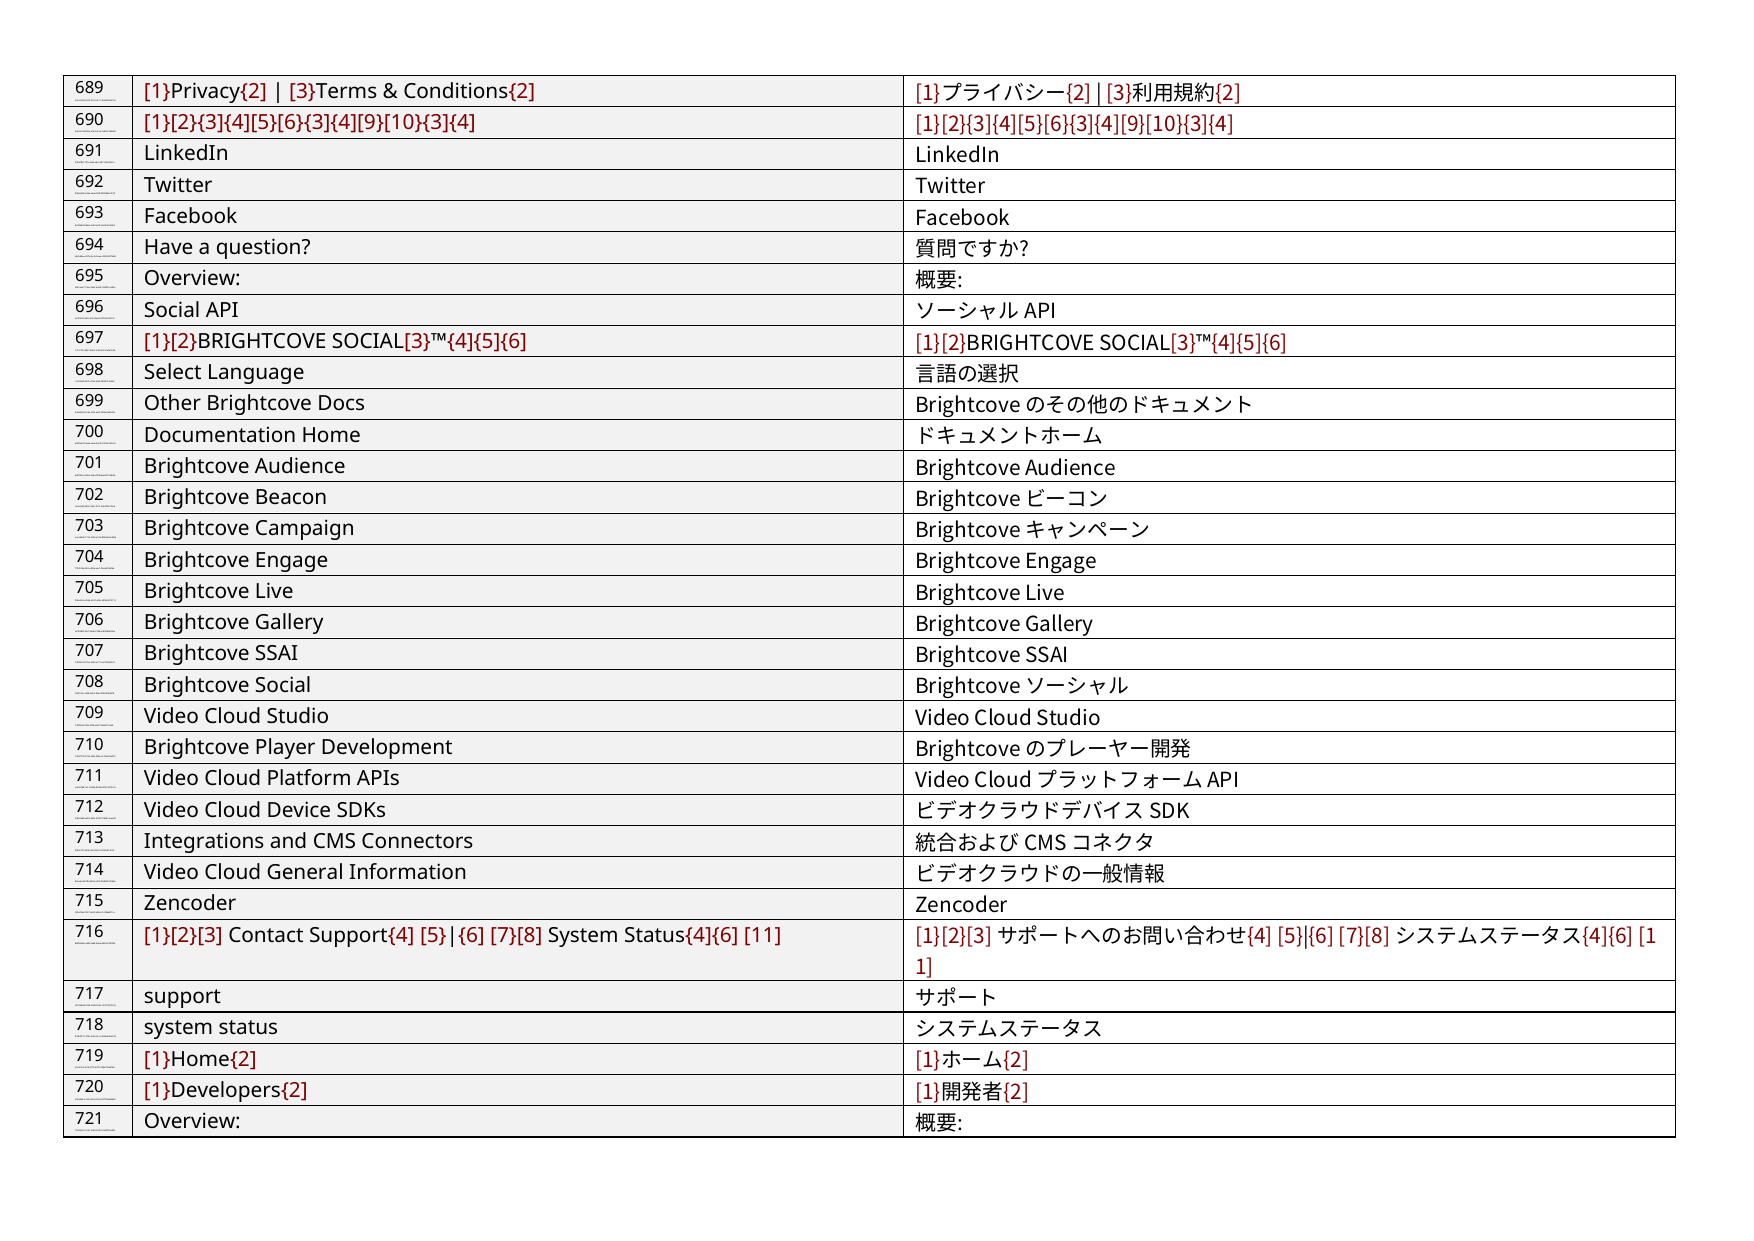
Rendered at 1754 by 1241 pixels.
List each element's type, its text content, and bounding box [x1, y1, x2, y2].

table_cell Have a question? [133, 232, 903, 262]
table_cell Integrations and CMS Connectors [133, 826, 903, 856]
table_cell Brightcove Live [133, 576, 903, 606]
table_cell 概要: [904, 1106, 1675, 1136]
table_cell [1}Privacy{2] | [3}Terms & Conditions{2] [133, 76, 903, 106]
table_cell Brightcove Gallery [904, 607, 1675, 637]
table_cell Brightcove Beacon [133, 482, 903, 512]
table_cell 言語の選択 [904, 357, 1675, 387]
table_cell Overview: [133, 1106, 903, 1136]
table_cell Brightcove Player Development [133, 732, 903, 762]
table_cell Brightcoveソーシャル [904, 670, 1675, 700]
table_cell system status [133, 1013, 903, 1043]
table_cell Select Language [133, 357, 903, 387]
table_cell [1}開発者{2] [904, 1075, 1675, 1105]
table_cell Video CloudプラットフォームAPI [904, 764, 1675, 794]
table_cell Brightcove Gallery [133, 607, 903, 637]
table_cell [1}[2}{3]{4][5}[6}{3]{4][9}[10}{3]{4] [133, 107, 903, 137]
table_cell Documentation Home [133, 420, 903, 450]
table_cell Video Cloud General Information [133, 857, 903, 887]
table_cell Twitter [904, 170, 1675, 200]
table_cell [1}Home{2] [133, 1044, 903, 1074]
table_cell 質問ですか? [904, 232, 1675, 262]
table_cell Social API [133, 295, 903, 325]
table_cell Video Cloud Platform APIs [133, 764, 903, 794]
table_cell Brightcoveのその他のドキュメント [904, 389, 1675, 419]
table_cell [1}[2}BRIGHTCOVE SOCIAL[3}™{4]{5]{6] [904, 326, 1675, 356]
table_cell Brightcove Engage [133, 545, 903, 575]
table_cell Brightcoveキャンペーン [904, 514, 1675, 544]
table_cell Zencoder [904, 889, 1675, 919]
table_cell システムステータス [904, 1013, 1675, 1043]
table_cell [1}Developers{2] [133, 1075, 903, 1105]
table_cell Facebook [133, 201, 903, 231]
table_cell Other Brightcove Docs [133, 389, 903, 419]
table_cell 716 88896db0-edf8-4e68-b4eb-d8346139ffb9 [64, 920, 132, 980]
table_cell Brightcoveのプレーヤー開発 [904, 732, 1675, 762]
table_cell support [133, 981, 903, 1011]
table_cell Brightcove Audience [133, 451, 903, 481]
table_cell サポート [904, 981, 1675, 1011]
table_cell Facebook [904, 201, 1675, 231]
table_cell LinkedIn [904, 139, 1675, 169]
table_cell LinkedIn [133, 139, 903, 169]
table_cell [1}ホーム{2] [904, 1044, 1675, 1074]
table_cell Brightcove SSAI [904, 639, 1675, 669]
table_cell Overview: [133, 264, 903, 294]
table_cell Brightcove Campaign [133, 514, 903, 544]
table_cell Twitter [133, 170, 903, 200]
table_cell Brightcove Live [904, 576, 1675, 606]
table_cell [1}[2}BRIGHTCOVE SOCIAL[3}™{4]{5]{6] [133, 326, 903, 356]
table_cell ソーシャル API [904, 295, 1675, 325]
table_cell Brightcove Audience [904, 451, 1675, 481]
table_cell Brightcoveビーコン [904, 482, 1675, 512]
table_cell ドキュメントホーム [904, 420, 1675, 450]
table_cell 統合および CMS コネクタ [904, 826, 1675, 856]
table_cell [1}[2}[3] サポートへのお問い合わせ{4] [5}|{6] [7}[8] システムステータス{4]{6] [11] [904, 920, 1675, 980]
table_cell Brightcove Social [133, 670, 903, 700]
table_cell Zencoder [133, 889, 903, 919]
table_cell Video Cloud Studio [133, 701, 903, 731]
table_cell [1}[2}{3]{4][5}[6}{3]{4][9}[10}{3]{4] [904, 107, 1675, 137]
table_cell Video Cloud Studio [904, 701, 1675, 731]
table_cell ビデオクラウドの一般情報 [904, 857, 1675, 887]
table_cell ビデオクラウドデバイス SDK [904, 795, 1675, 825]
table_cell Brightcove Engage [904, 545, 1675, 575]
table_cell [1}[2}[3] Contact Support{4] [5}|{6] [7}[8] System Status{4]{6] [11] [133, 920, 903, 980]
table_cell [1}プライバシー{2] | [3}利用規約{2] [904, 76, 1675, 106]
table_cell Brightcove SSAI [133, 639, 903, 669]
table_cell 概要: [904, 264, 1675, 294]
table_cell Video Cloud Device SDKs [133, 795, 903, 825]
